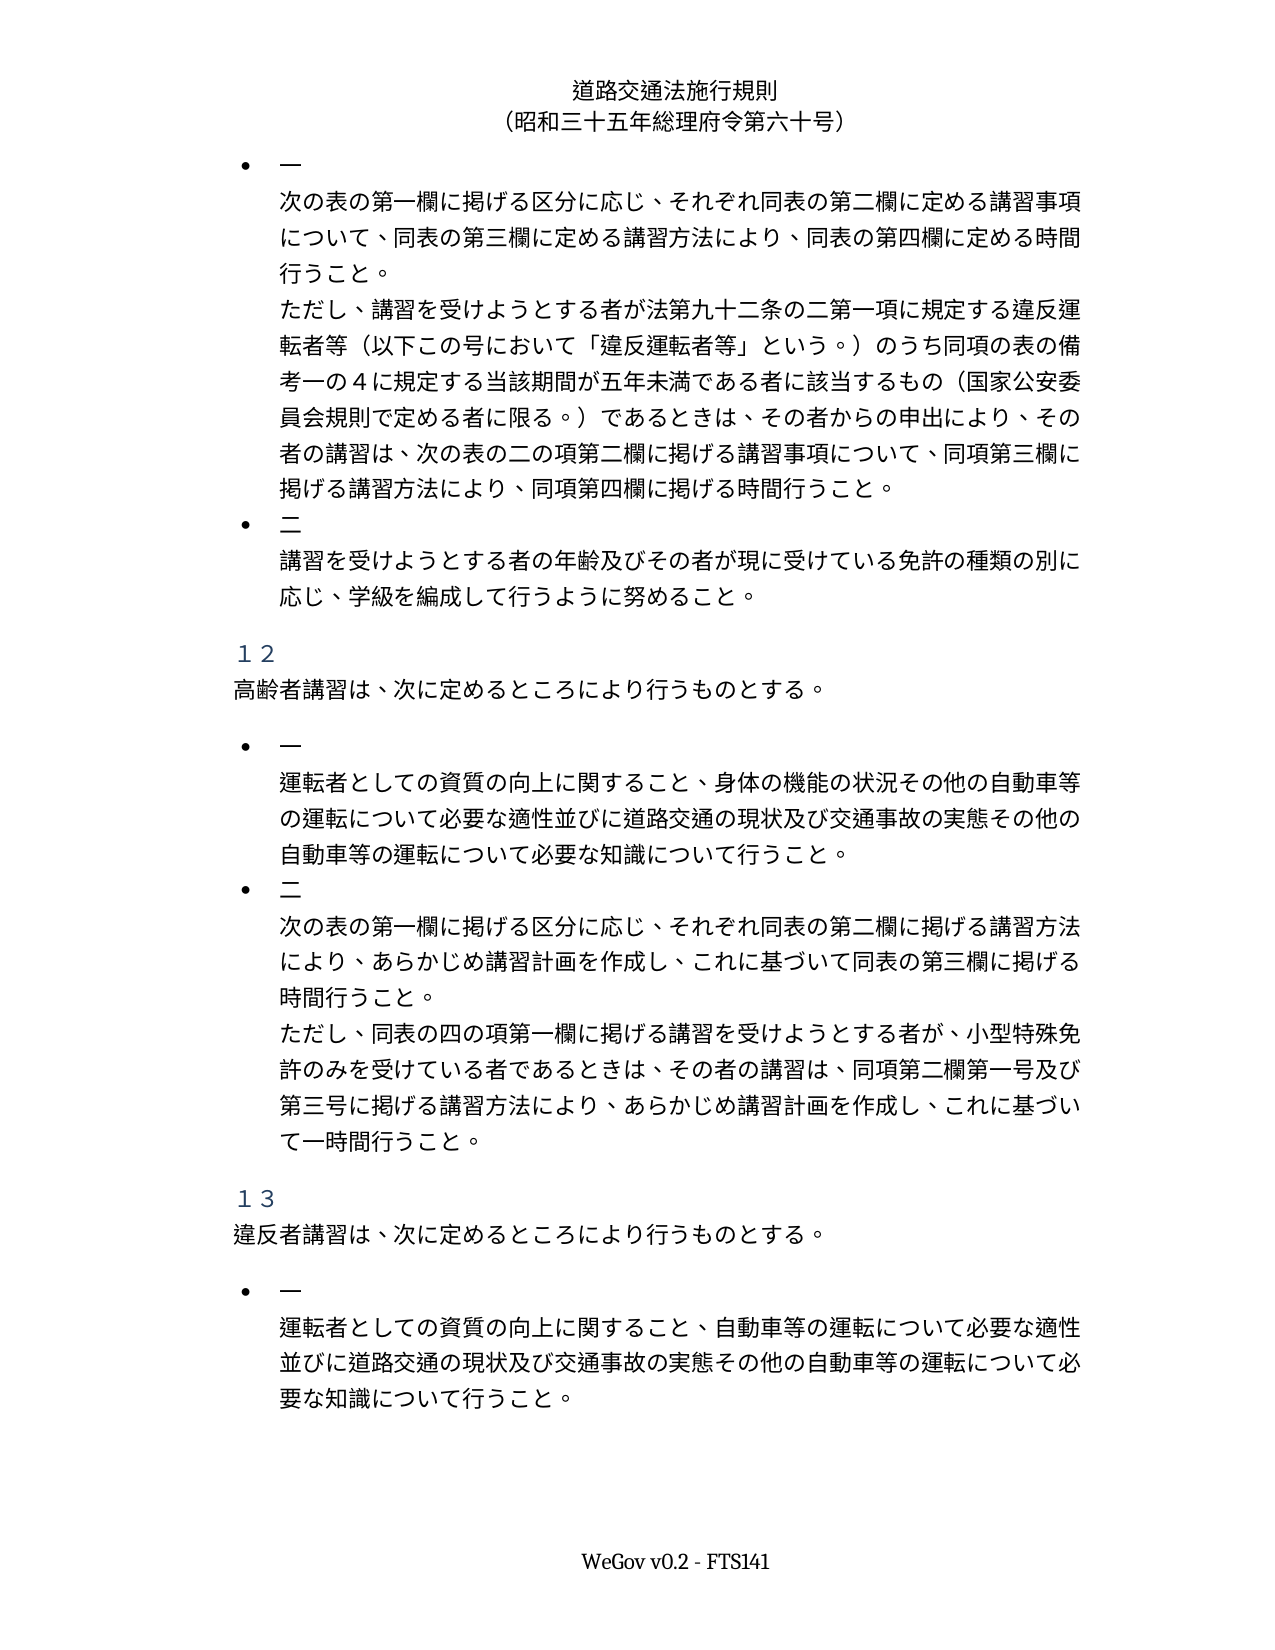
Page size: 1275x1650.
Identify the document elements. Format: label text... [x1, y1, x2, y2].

subtitle １３ [233, 1183, 1087, 1214]
text 高齢者講習は、次に定めるところにより行うものとする。 [233, 674, 1087, 705]
list 二 講習を受けようとする者の年齢及びその者が現に受けている免許の種類の別に応じ、学級を編成して行うように努めること。 [242, 509, 1087, 612]
text 違反者講習は、次に定めるところにより行うものとする。 [233, 1219, 1087, 1250]
list 一 運転者としての資質の向上に関すること、身体の機能の状況その他の自動車等の運転について必要な適性並びに道路交通の現状及び交通事故の実態その他の自動車等の運転について必要な知識について行うこと。 [242, 731, 1087, 870]
list 一 次の表の第一欄に掲げる区分に応じ、それぞれ同表の第二欄に定める講習事項について、同表の第三欄に定める講習方法により、同表の第四欄に定める時間行うこと。 ただし、講習を受けようとする者が法第九十二条の二第一項に規定する違反運転者等（以下この号において「違反運転者等」という。）のうち同項の表の備考一の４に規定する当該期間が五年未満である者に該当するもの（国家公安委員会規則で定める者に限る。）であるときは、その者からの申出により、その者の講習は、次の表の二の項第二欄に掲げる講習事項について、同項第三欄に掲げる講習方法により、同項第四欄に掲げる時間行うこと。 [242, 150, 1087, 505]
subtitle １２ [233, 638, 1087, 669]
list 一 運転者としての資質の向上に関すること、自動車等の運転について必要な適性並びに道路交通の現状及び交通事故の実態その他の自動車等の運転について必要な知識について行うこと。 [242, 1276, 1087, 1414]
list 二 次の表の第一欄に掲げる区分に応じ、それぞれ同表の第二欄に掲げる講習方法により、あらかじめ講習計画を作成し、これに基づいて同表の第三欄に掲げる時間行うこと。 ただし、同表の四の項第一欄に掲げる講習を受けようとする者が、小型特殊免許のみを受けている者であるときは、その者の講習は、同項第二欄第一号及び第三号に掲げる講習方法により、あらかじめ講習計画を作成し、これに基づいて一時間行うこと。 [242, 874, 1087, 1157]
